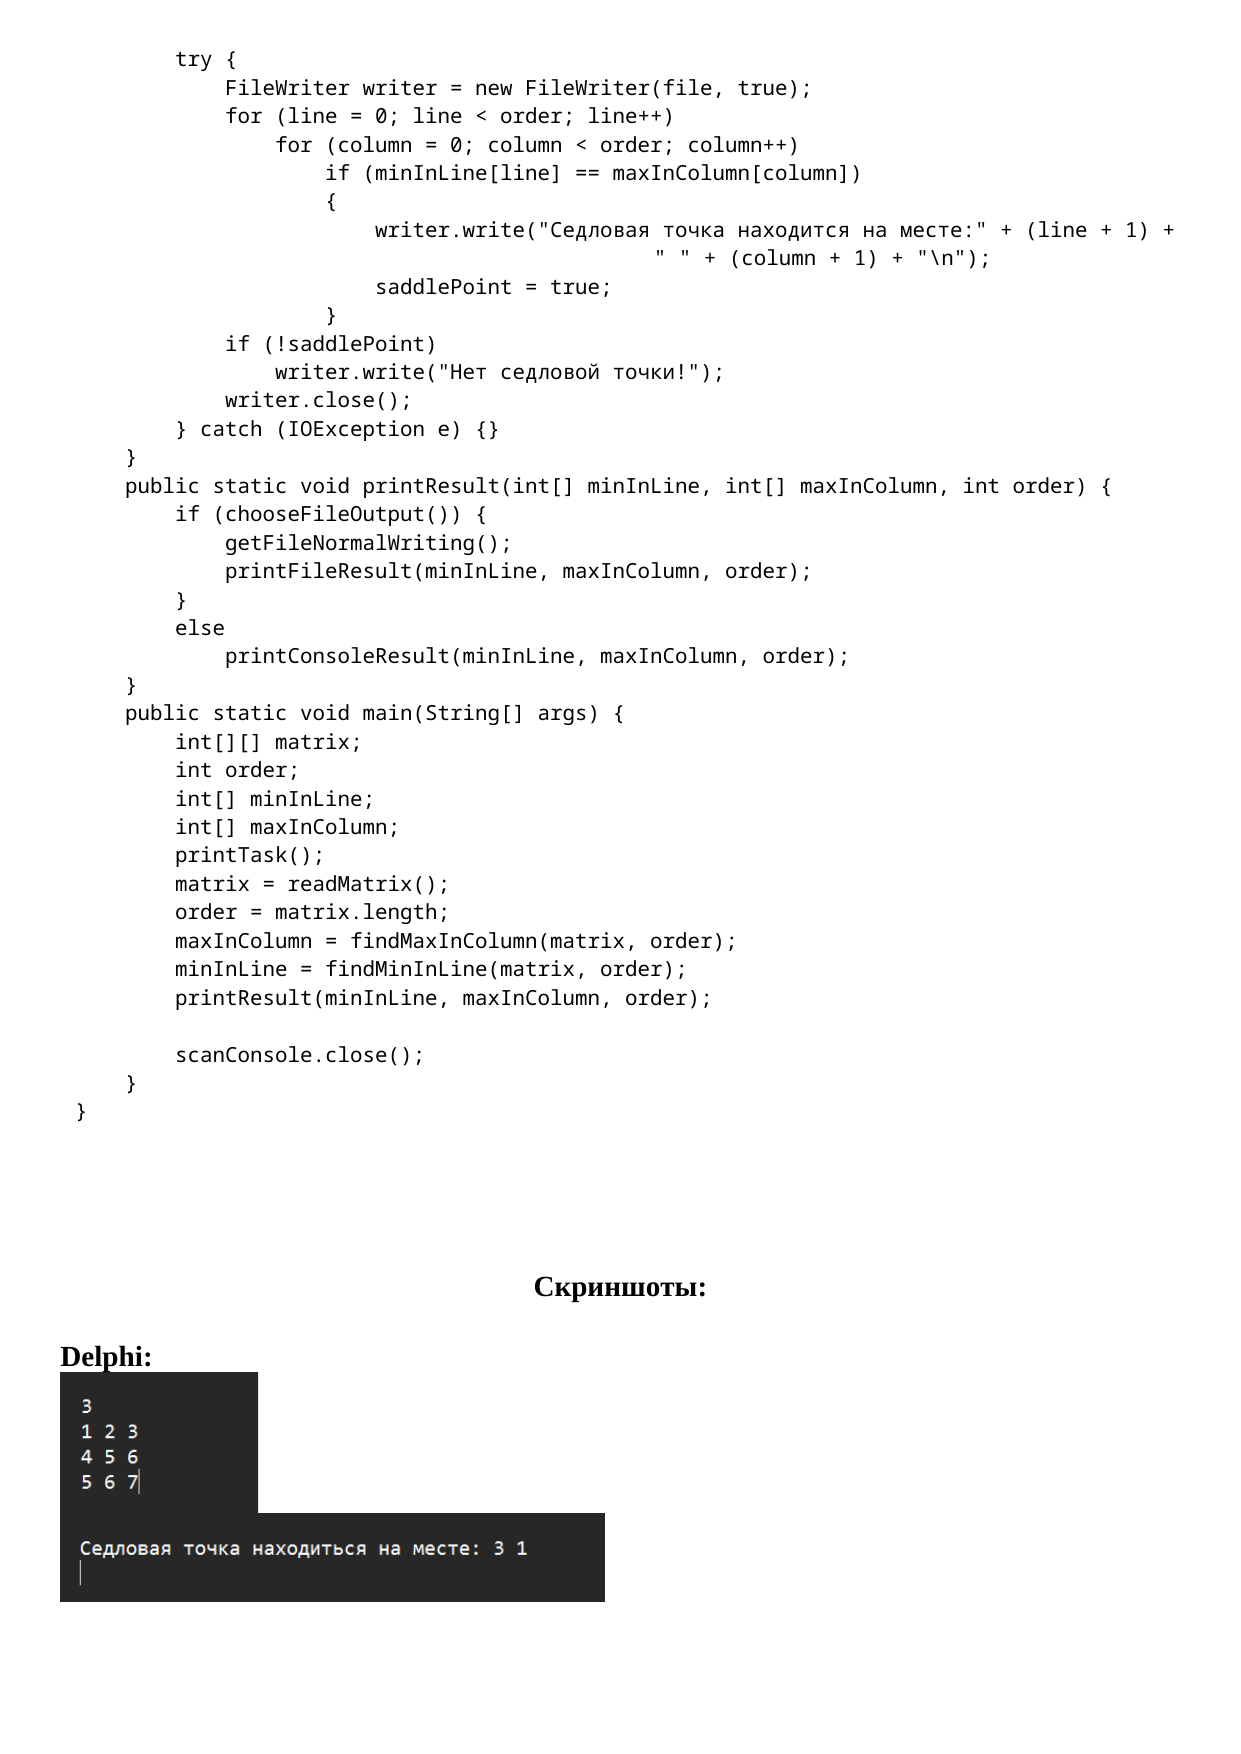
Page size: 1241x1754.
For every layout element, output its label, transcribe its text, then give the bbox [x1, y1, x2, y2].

text } [75, 442, 1240, 471]
text printResult(minInLine, maxInColumn, order); [75, 983, 1240, 1011]
text if (minInLine[line] == maxInColumn[column]) [75, 158, 1240, 187]
text printFileResult(minInLine, maxInColumn, order); [75, 556, 1240, 585]
text } catch (IOException e) {} [75, 414, 1240, 442]
text FileWriter writer = new FileWriter(file, true); [75, 73, 1240, 101]
text Скриншоты: [75, 1269, 1165, 1303]
text else [75, 613, 1240, 642]
text int[] maxInColumn; [75, 812, 1240, 841]
text scanConsole.close(); [75, 1040, 1240, 1068]
text saddlePoint = true; [75, 272, 1240, 300]
text matrix = readMatrix(); [75, 869, 1240, 897]
text public static void main(String[] args) { [75, 698, 1240, 727]
text } [75, 1068, 1240, 1097]
text } [75, 670, 1240, 698]
text try { [75, 44, 1240, 73]
text } [75, 1097, 1240, 1125]
picture [60, 1372, 605, 1602]
text Delphi: [1, 1339, 1165, 1373]
text writer.write("Нет седловой точки!"); [75, 357, 1240, 386]
text public static void printResult(int[] minInLine, int[] maxInColumn, int order) { [75, 471, 1240, 499]
text int[] minInLine; [75, 784, 1240, 812]
text for (column = 0; column < order; column++) [75, 130, 1240, 158]
text printConsoleResult(minInLine, maxInColumn, order); [75, 642, 1240, 670]
text for (line = 0; line < order; line++) [75, 101, 1240, 130]
text if (chooseFileOutput()) { [75, 499, 1240, 528]
text maxInColumn = findMaxInColumn(matrix, order); [75, 926, 1240, 954]
text if (!saddlePoint) [75, 329, 1240, 357]
text writer.close(); [75, 386, 1240, 414]
text { [75, 187, 1240, 215]
text printTask(); [75, 841, 1240, 869]
text int order; [75, 755, 1240, 784]
text } [75, 585, 1240, 613]
text order = matrix.length; [75, 897, 1240, 926]
text minInLine = findMinInLine(matrix, order); [75, 954, 1240, 983]
text } [75, 300, 1240, 329]
text writer.write("Седловая точка находится на месте:" + (line + 1) + " " + (column + 1) + "\n"); [75, 215, 1240, 272]
text int[][] matrix; [75, 727, 1240, 755]
text getFileNormalWriting(); [75, 528, 1240, 556]
